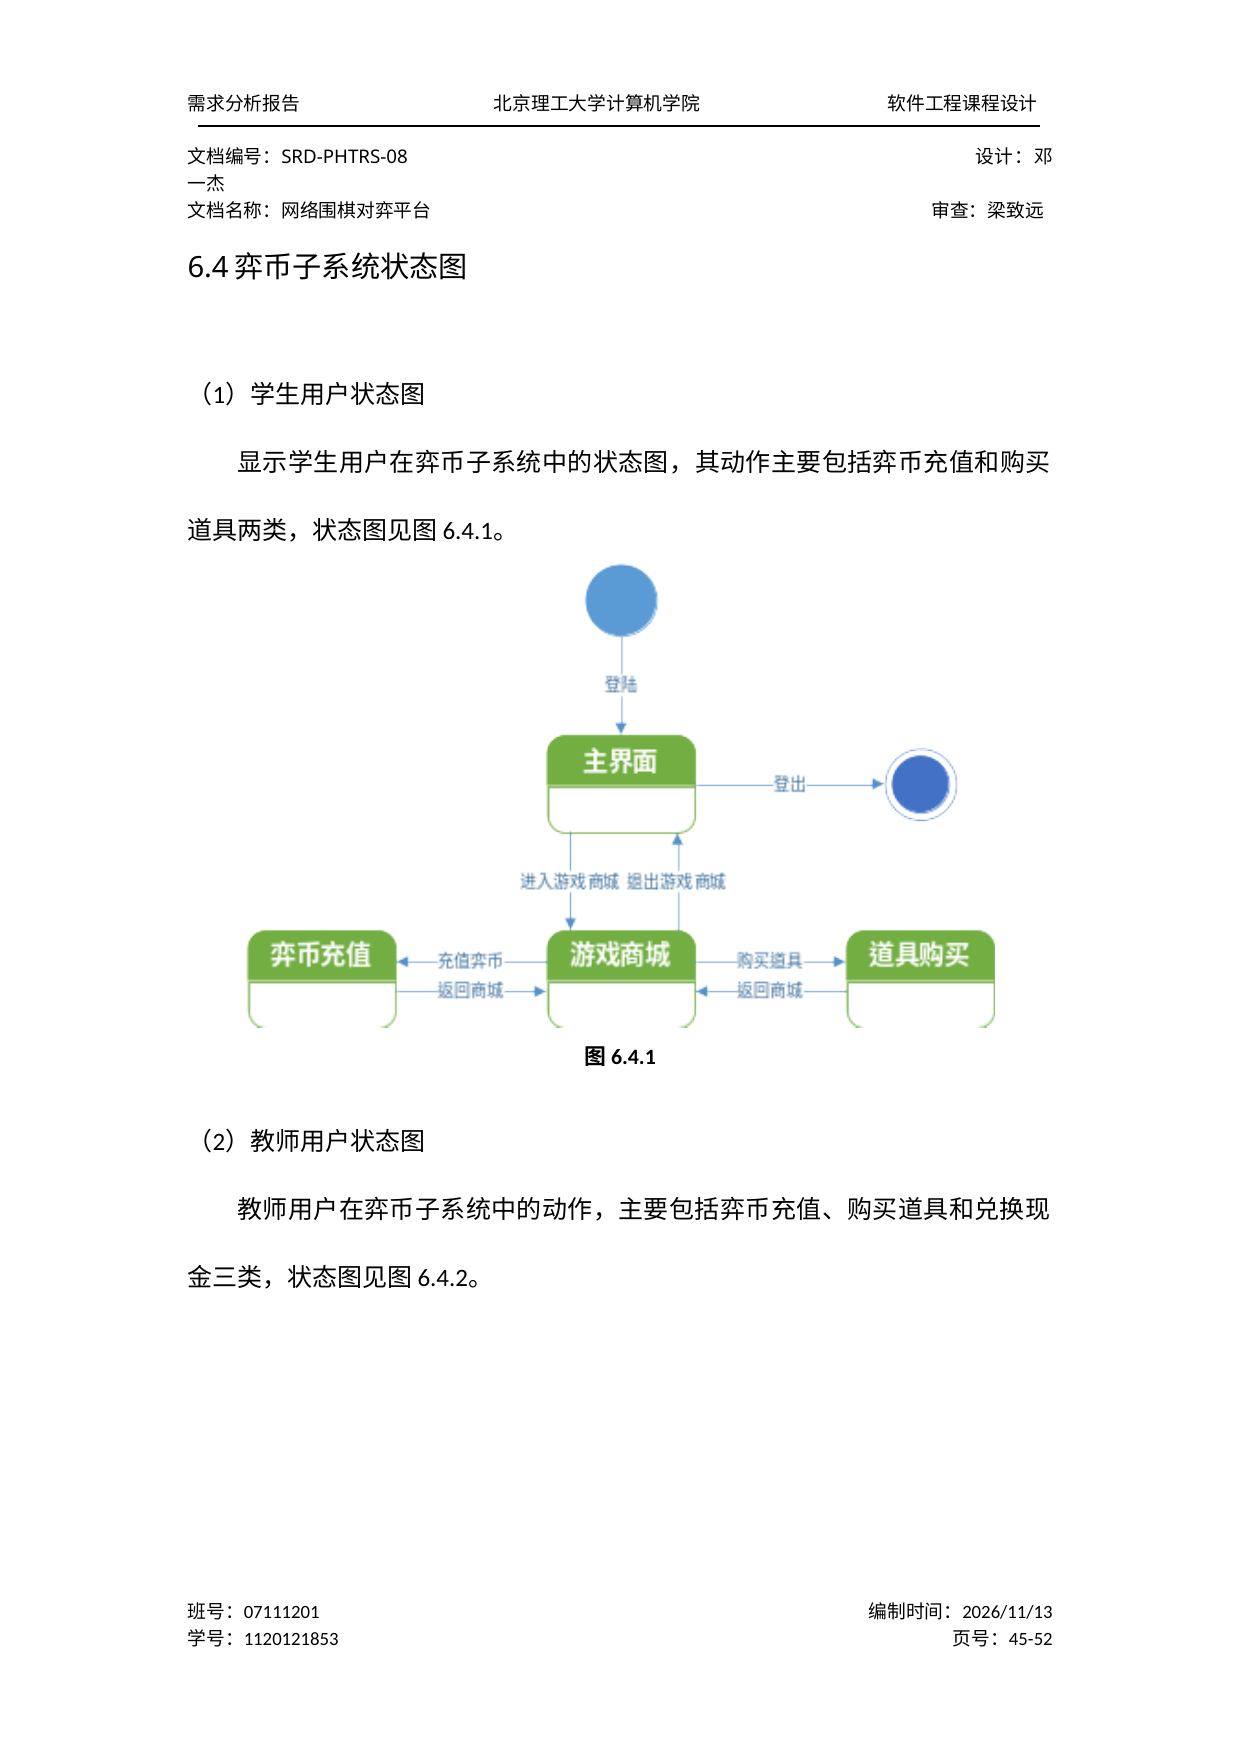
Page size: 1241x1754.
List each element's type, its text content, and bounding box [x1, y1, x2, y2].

subtitle 6.4弈币子系统状态图 [187, 230, 1053, 298]
text （1）学生用户状态图 [187, 358, 1053, 426]
text 显示学生用户在弈币子系统中的状态图，其动作主要包括弈币充值和购买道具两类，状态图见图6.4.1。 [187, 426, 1053, 562]
text （2）教师用户状态图 [187, 1106, 1053, 1173]
text 图6.4.1 [187, 1038, 1053, 1072]
text 教师用户在弈币子系统中的动作，主要包括弈币充值、购买道具和兑换现金三类，状态图见图6.4.2。 [187, 1173, 1053, 1309]
